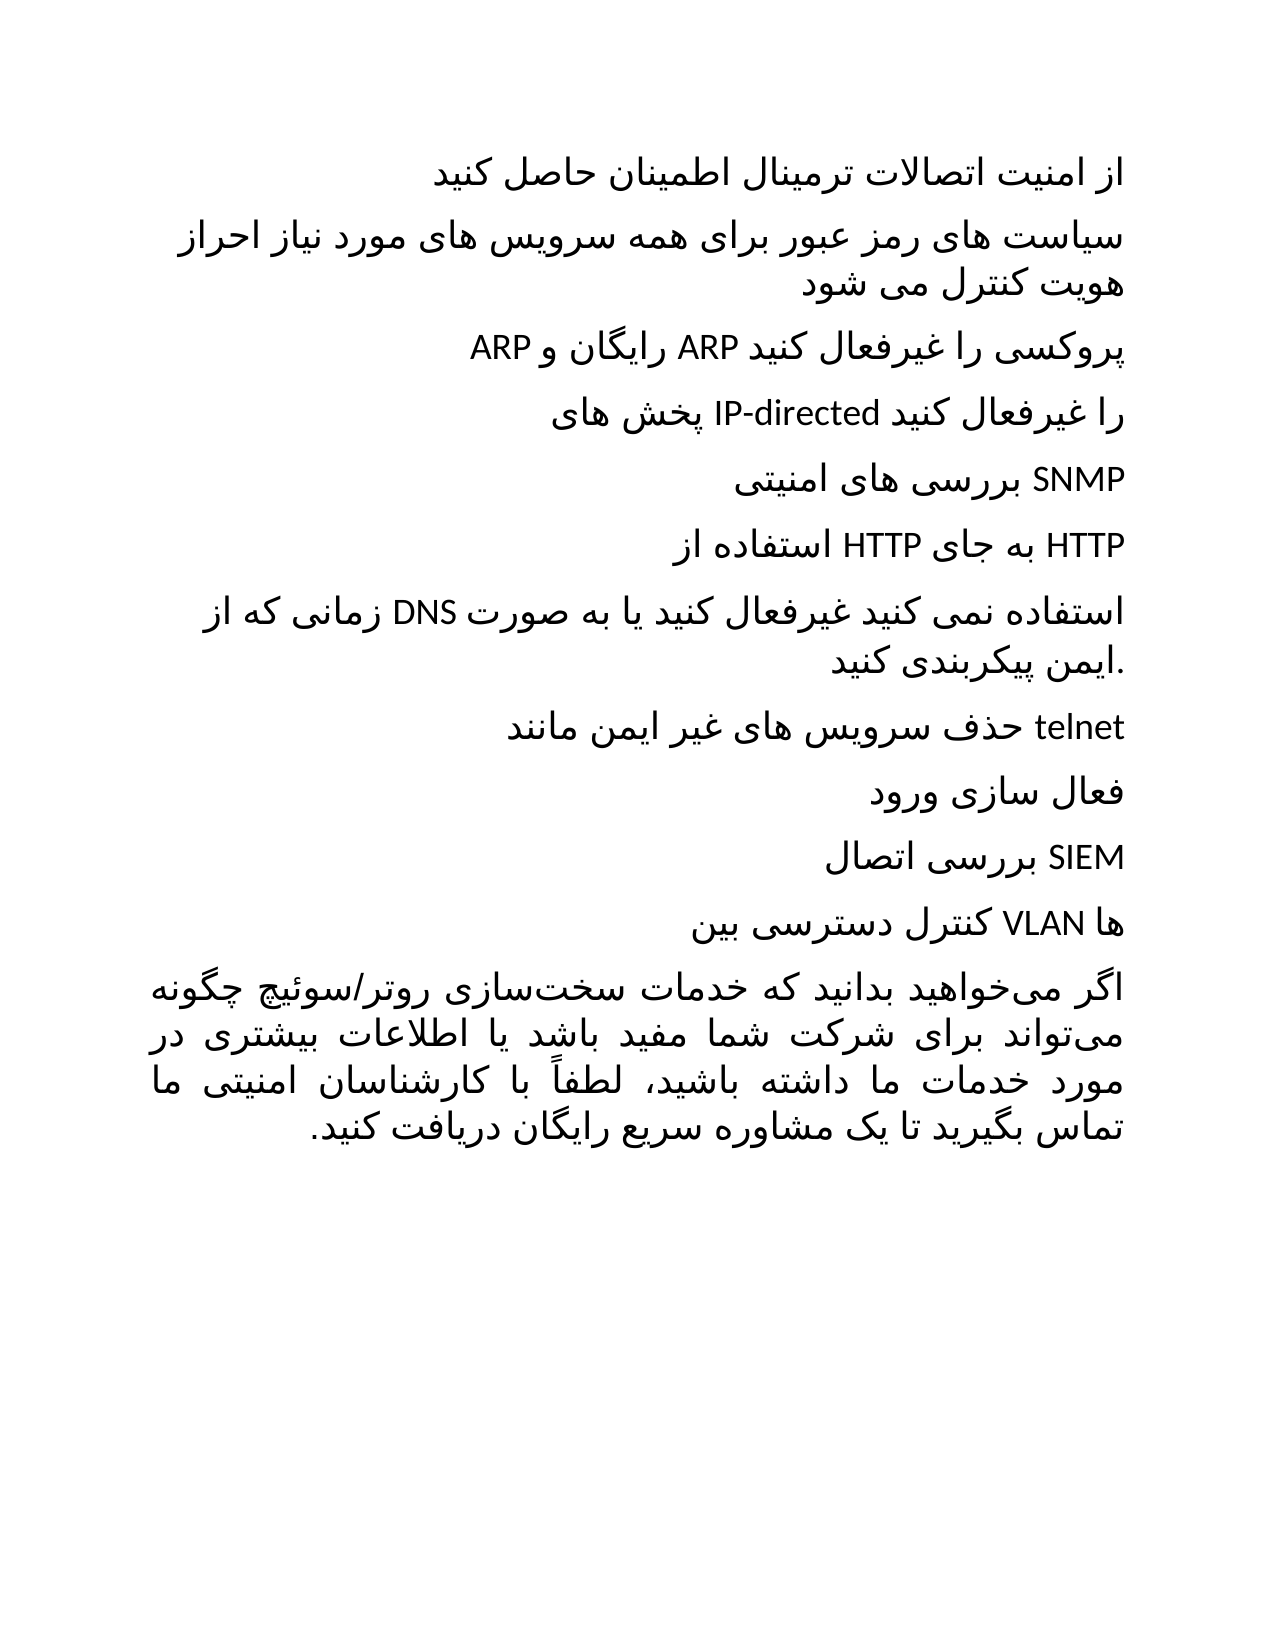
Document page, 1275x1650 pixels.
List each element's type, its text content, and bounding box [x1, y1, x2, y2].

text بررسی های امنیتی SNMP [150, 455, 1125, 501]
text از امنیت اتصالات ترمینال اطمینان حاصل کنید [150, 150, 1125, 193]
text ARP رایگان و ARP پروکسی را غیرفعال کنید [150, 323, 1125, 369]
text زمانی که از DNS استفاده نمی کنید غیرفعال کنید یا به صورت ایمن پیکربندی کنید. [150, 588, 1125, 683]
text اگر می‌خواهید بدانید که خدمات سخت‌سازی روتر/سوئیچ چگونه می‌تواند برای شرکت شما مفید باشد یا اطلاعات بیشتری در مورد خدمات ما داشته باشید، لطفاً با کارشناسان امنیتی ما تماس بگیرید تا یک مشاوره سریع رایگان دریافت کنید. [150, 965, 1125, 1148]
text بررسی اتصال SIEM [150, 833, 1125, 878]
text حذف سرویس های غیر ایمن مانند telnet [150, 703, 1125, 749]
text فعال سازی ورود [150, 769, 1125, 812]
text کنترل دسترسی بین VLAN ها [150, 899, 1125, 944]
text استفاده از HTTP به جای HTTP [150, 521, 1125, 567]
text سیاست های رمز عبور برای همه سرویس های مورد نیاز احراز هویت کنترل می شود [150, 213, 1125, 303]
text پخش های IP-directed را غیرفعال کنید [150, 389, 1125, 435]
